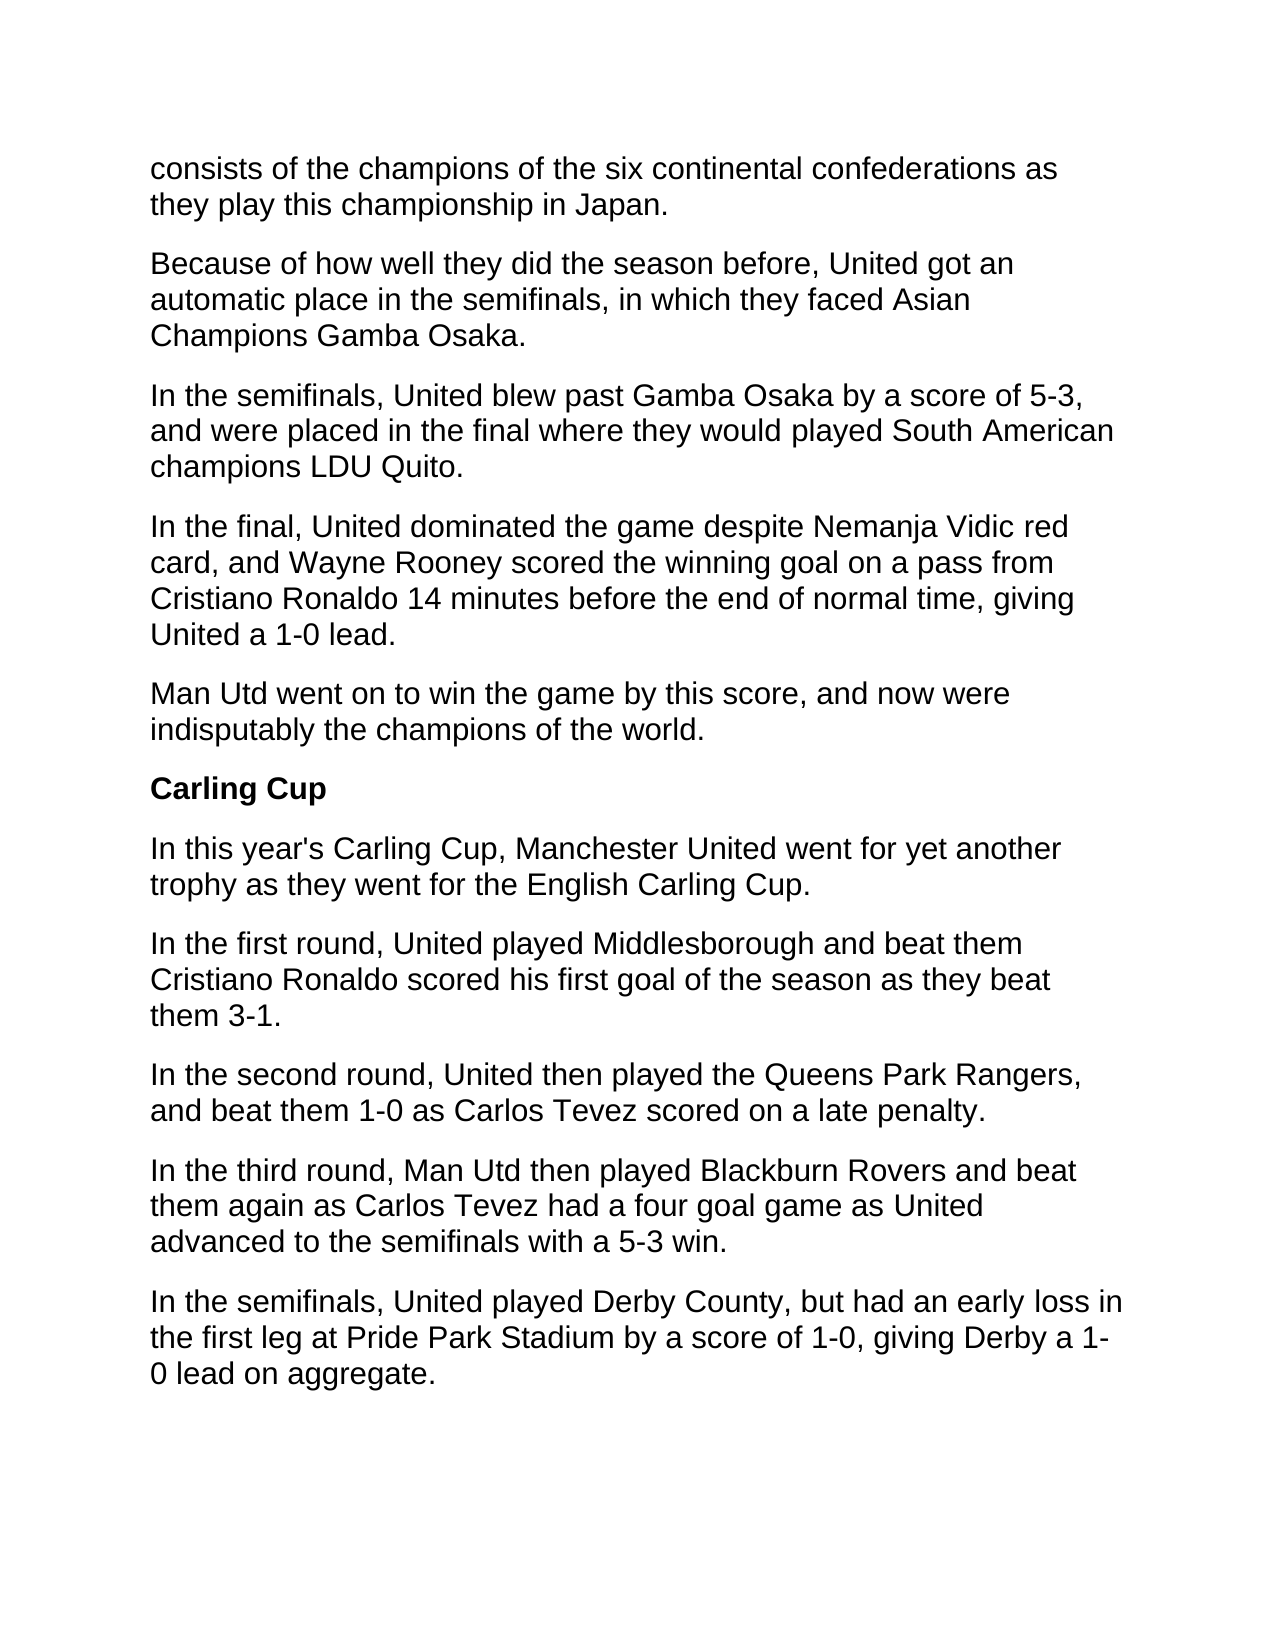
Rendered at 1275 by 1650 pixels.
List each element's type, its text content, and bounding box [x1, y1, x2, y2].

text In the third round, Man Utd then played Blackburn Rovers and beat them again as Carlos Tevez had a four goal game as United advanced to the semifinals with a 5-3 win. [150, 1152, 1125, 1259]
text In this year's Carling Cup, Manchester United went for yet another trophy as they went for the English Carling Cup. [150, 830, 1125, 902]
text Carling Cup [150, 770, 1125, 806]
text In the final, United dominated the game despite Nemanja Vidic red card, and Wayne Rooney scored the winning goal on a pass from Cristiano Ronaldo 14 minutes before the end of normal time, giving United a 1-0 lead. [150, 508, 1125, 652]
text Because of how well they did the season before, United got an automatic place in the semifinals, in which they faced Asian Champions Gamba Osaka. [150, 245, 1125, 353]
text In the semifinals, United played Derby County, but had an early loss in the first leg at Pride Park Stadium by a score of 1-0, giving Derby a 1-0 lead on aggregate. [150, 1283, 1125, 1391]
text Man Utd went on to win the game by this score, and now were indisputably the champions of the world. [150, 675, 1125, 747]
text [150, 150, 1125, 222]
text In the semifinals, United blew past Gamba Osaka by a score of 5-3, and were placed in the final where they would played South American champions LDU Quito. [150, 377, 1125, 484]
text In the first round, United played Middlesborough and beat them Cristiano Ronaldo scored his first goal of the season as they beat them 3-1. [150, 925, 1125, 1033]
text In the second round, United then played the Queens Park Rangers, and beat them 1-0 as Carlos Tevez scored on a late penalty. [150, 1056, 1125, 1128]
